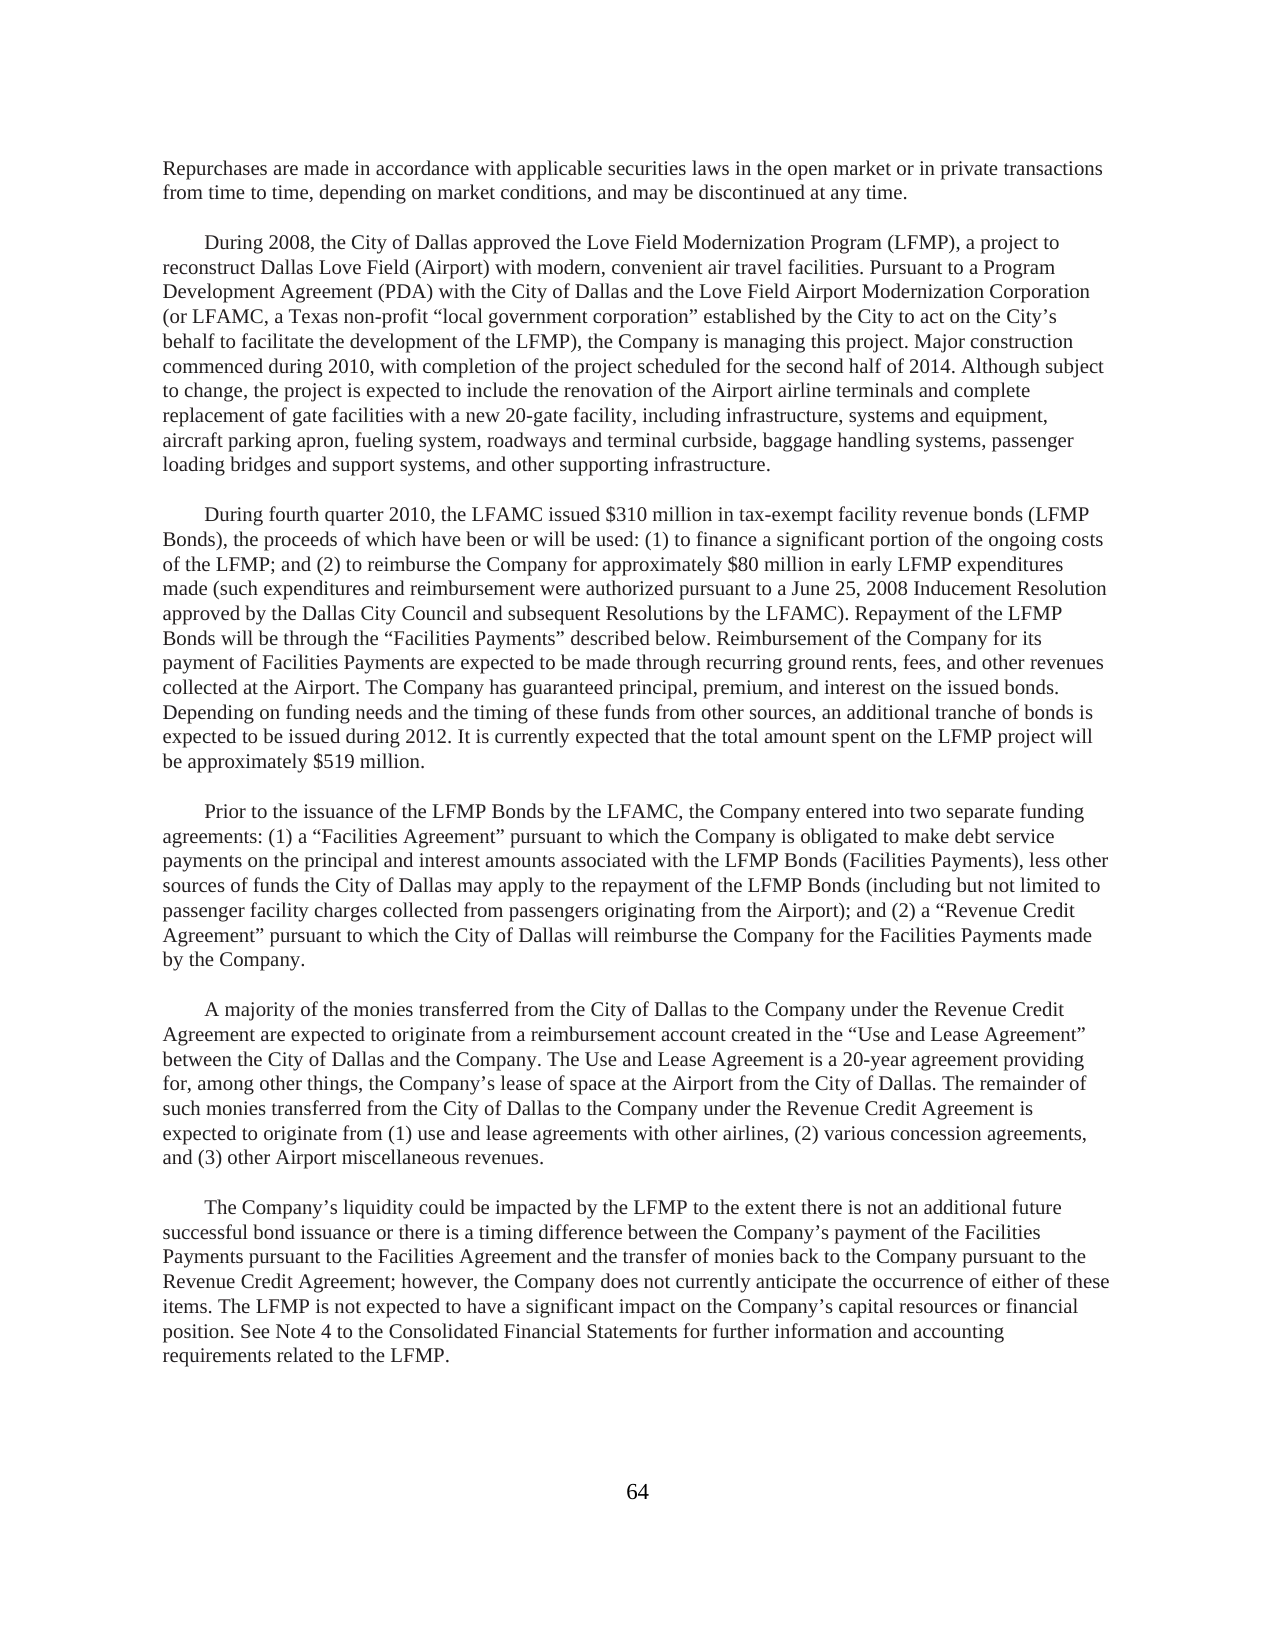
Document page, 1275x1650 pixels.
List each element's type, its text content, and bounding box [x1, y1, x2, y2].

text During fourth quarter 2010, the LFAMC issued $310 million in tax-exempt facility revenue bonds (LFMP Bonds), the proceeds of which have been or will be used: (1) to finance a significant portion of the ongoing costs of the LFMP; and (2) to reimburse the Company for approximately $80 million in early LFMP expenditures made (such expenditures and reimbursement were authorized pursuant to a June 25, 2008 Inducement Resolution approved by the Dallas City Council and subsequent Resolutions by the LFAMC). Repayment of the LFMP Bonds will be through the “Facilities Payments” described below. Reimbursement of the Company for its payment of Facilities Payments are expected to be made through recurring ground rents, fees, and other revenues collected at the Airport. The Company has guaranteed principal, premium, and interest on the issued bonds. [162, 502, 1109, 699]
text During 2008, the City of Dallas approved the Love Field Modernization Program (LFMP), a project to reconstruct Dallas Love Field (Airport) with modern, convenient air travel facilities. Pursuant to a Program Development Agreement (PDA) with the City of Dallas and the Love Field Airport Modernization Corporation (or LFAMC, a Texas non-profit “local government corporation” established by the City to act on the City’s behalf to facilitate the development of the LFMP), the Company is managing this project. Major construction commenced during 2010, with completion of the project scheduled for the second half of 2014. Although subject to change, the project is expected to include the renovation of the Airport airline terminals and complete replacement of gate facilities with a new 20-gate facility, including infrastructure, systems and equipment, aircraft parking apron, fueling system, roadways and terminal curbside, baggage handling systems, passenger loading bridges and support systems, and other supporting infrastructure. [162, 230, 1107, 476]
text Prior to the issuance of the LFMP Bonds by the LFAMC, the Company entered into two separate funding agreements: (1) a “Facilities Agreement” pursuant to which the Company is obligated to make debt service payments on the principal and interest amounts associated with the LFMP Bonds (Facilities Payments), less other sources of funds the City of Dallas may apply to the repayment of the LFMP Bonds (including but not limited to passenger facility charges collected from passengers originating from the Airport); and (2) a “Revenue Credit Agreement” pursuant to which the City of Dallas will reimburse the Company for the Facilities Payments made by the Company. [162, 799, 1111, 971]
text Repurchases are made in accordance with applicable securities laws in the open market or in private transactions from time to time, depending on market conditions, and may be discontinued at any time. [162, 156, 1104, 204]
text The Company’s liquidity could be impacted by the LFMP to the extent there is not an additional future successful bond issuance or there is a timing difference between the Company’s payment of the Facilities Payments pursuant to the Facilities Agreement and the transfer of monies back to the Company pursuant to the Revenue Credit Agreement; however, the Company does not currently anticipate the occurrence of either of these items. The LFMP is not expected to have a significant impact on the Company’s capital resources or financial position. See Note 4 to the Consolidated Financial Statements for further information and accounting requirements related to the LFMP. [162, 1195, 1112, 1367]
text A majority of the monies transferred from the City of Dallas to the Company under the Revenue Credit Agreement are expected to originate from a reimbursement account created in the “Use and Lease Agreement” between the City of Dallas and the Company. The Use and Lease Agreement is a 20-year agreement providing for, among other things, the Company’s lease of space at the Airport from the City of Dallas. The remainder of such monies transferred from the City of Dallas to the Company under the Revenue Credit Agreement is expected to originate from (1) use and lease agreements with other airlines, (2) various concession agreements, and (3) other Airport miscellaneous revenues. [162, 997, 1090, 1169]
text Depending on funding needs and the timing of these funds from other sources, an additional tranche of bonds is expected to be issued during 2012. It is currently expected that the total amount spent on the LFMP project will be approximately $519 million. [162, 700, 1095, 773]
